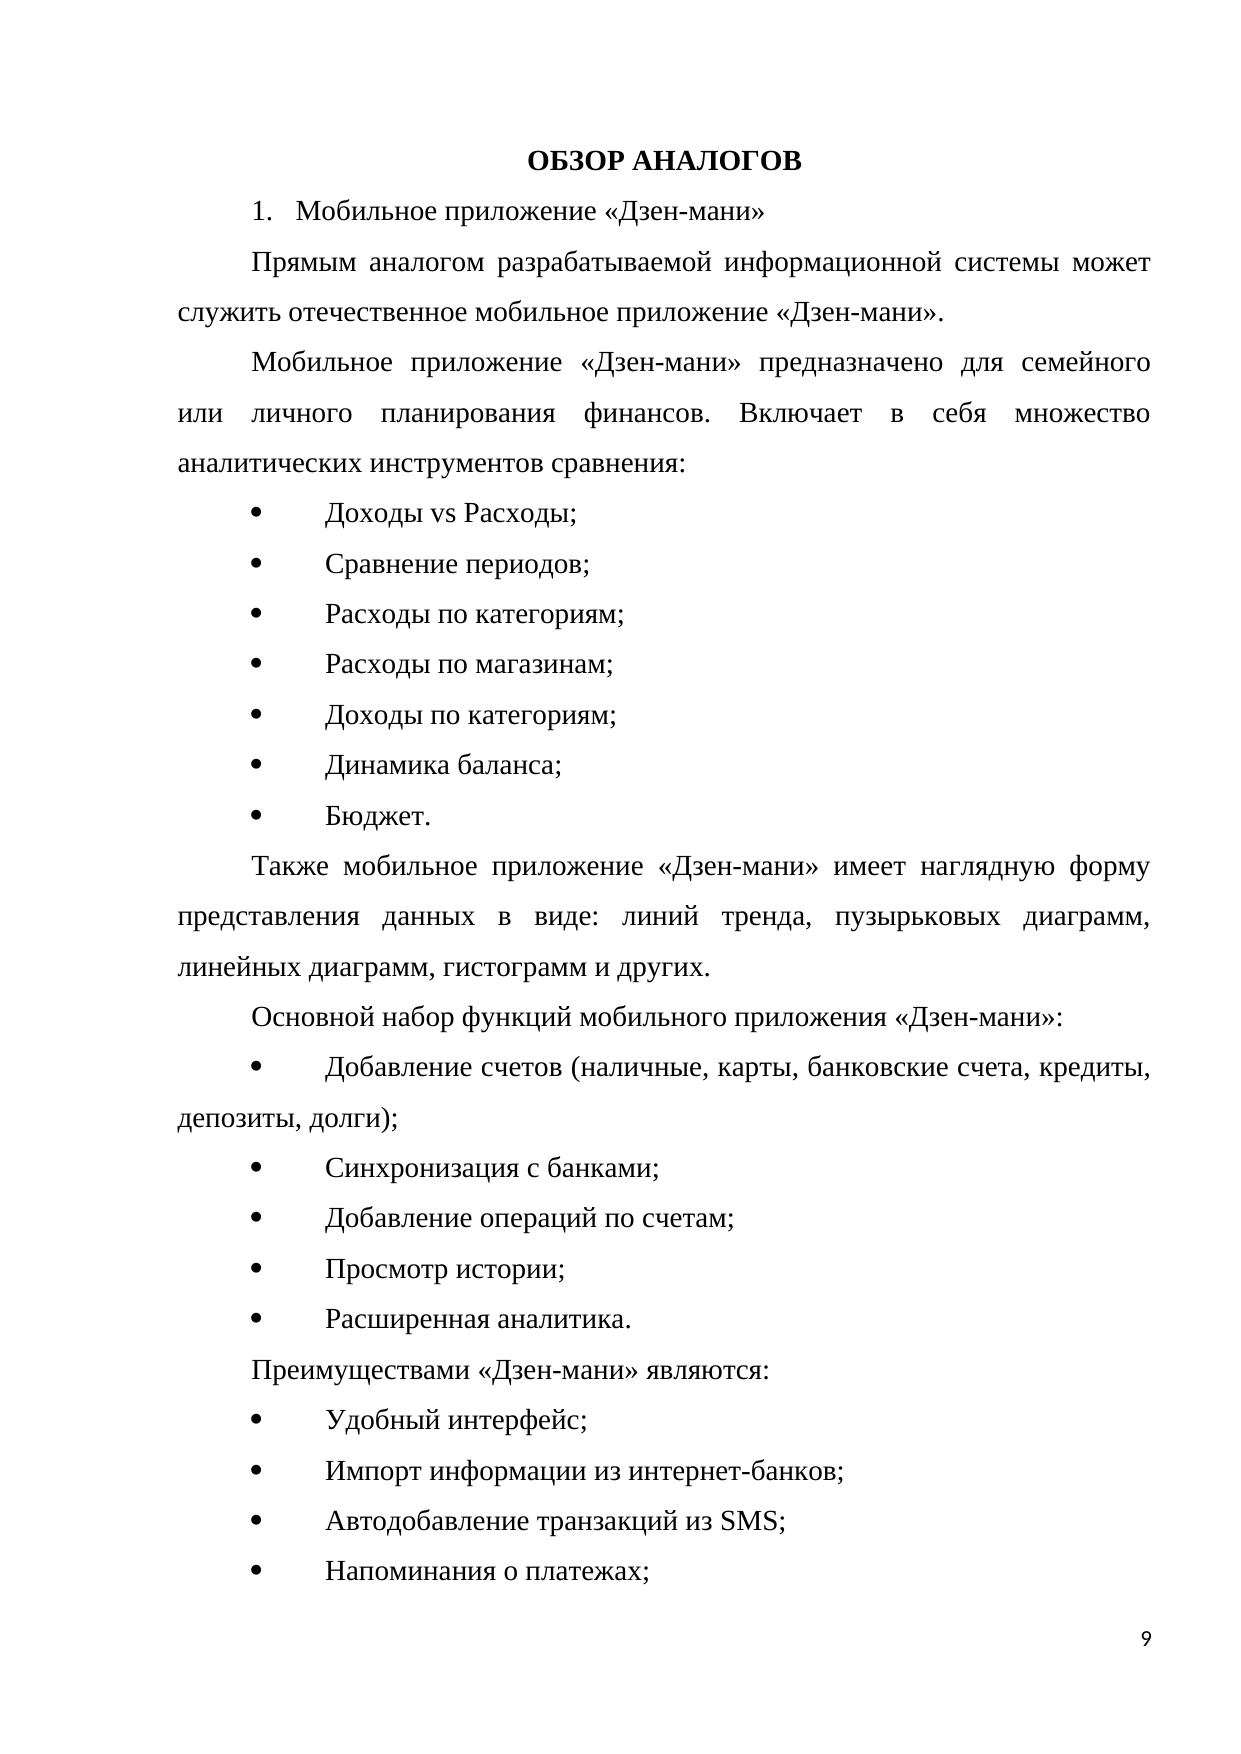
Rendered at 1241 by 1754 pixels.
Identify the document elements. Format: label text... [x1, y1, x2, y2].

list Удобный интерфейс; [177, 1402, 1152, 1436]
list Бюджет. [177, 798, 1152, 831]
list Расширенная аналитика. [177, 1301, 1152, 1335]
list Сравнение периодов; [177, 546, 1152, 579]
list Импорт информации из интернет-банков; [177, 1453, 1152, 1486]
list Добавление операций по счетам; [177, 1201, 1152, 1234]
list Автодобавление транзакций из SMS; [177, 1503, 1152, 1537]
text Прямым аналогом разрабатываемой информационной системы может служить отечественное мобильное приложение «Дзен-мани». [177, 244, 1152, 328]
text Также мобильное приложение «Дзен-мани» имеет наглядную форму представления данных в виде: линий тренда, пузырьковых диаграмм, линейных диаграмм, гистограмм и других. [177, 848, 1152, 982]
text Мобильное приложение «Дзен-мани» предназначено для семейного или личного планирования финансов. Включает в себя множество аналитических инструментов сравнения: [177, 344, 1152, 478]
list Мобильное приложение «Дзен-мани» [251, 193, 1152, 227]
list Напоминания о платежах; [177, 1553, 1152, 1587]
list Доходы по категориям; [177, 697, 1152, 731]
text Основной набор функций мобильного приложения «Дзен-мани»: [177, 999, 1152, 1033]
text Преимуществами «Дзен-мани» являются: [177, 1352, 1152, 1385]
list Просмотр истории; [177, 1251, 1152, 1285]
list Синхронизация с банками; [177, 1150, 1152, 1184]
list Динамика баланса; [177, 747, 1152, 781]
list Доходы vs Расходы; [177, 495, 1152, 529]
list Расходы по категориям; [177, 596, 1152, 630]
subtitle ОБЗОР АНАЛОГОВ [177, 143, 1152, 177]
list Добавление счетов (наличные, карты, банковские счета, кредиты, депозиты, долги); [177, 1049, 1152, 1133]
list Расходы по магазинам; [177, 647, 1152, 680]
